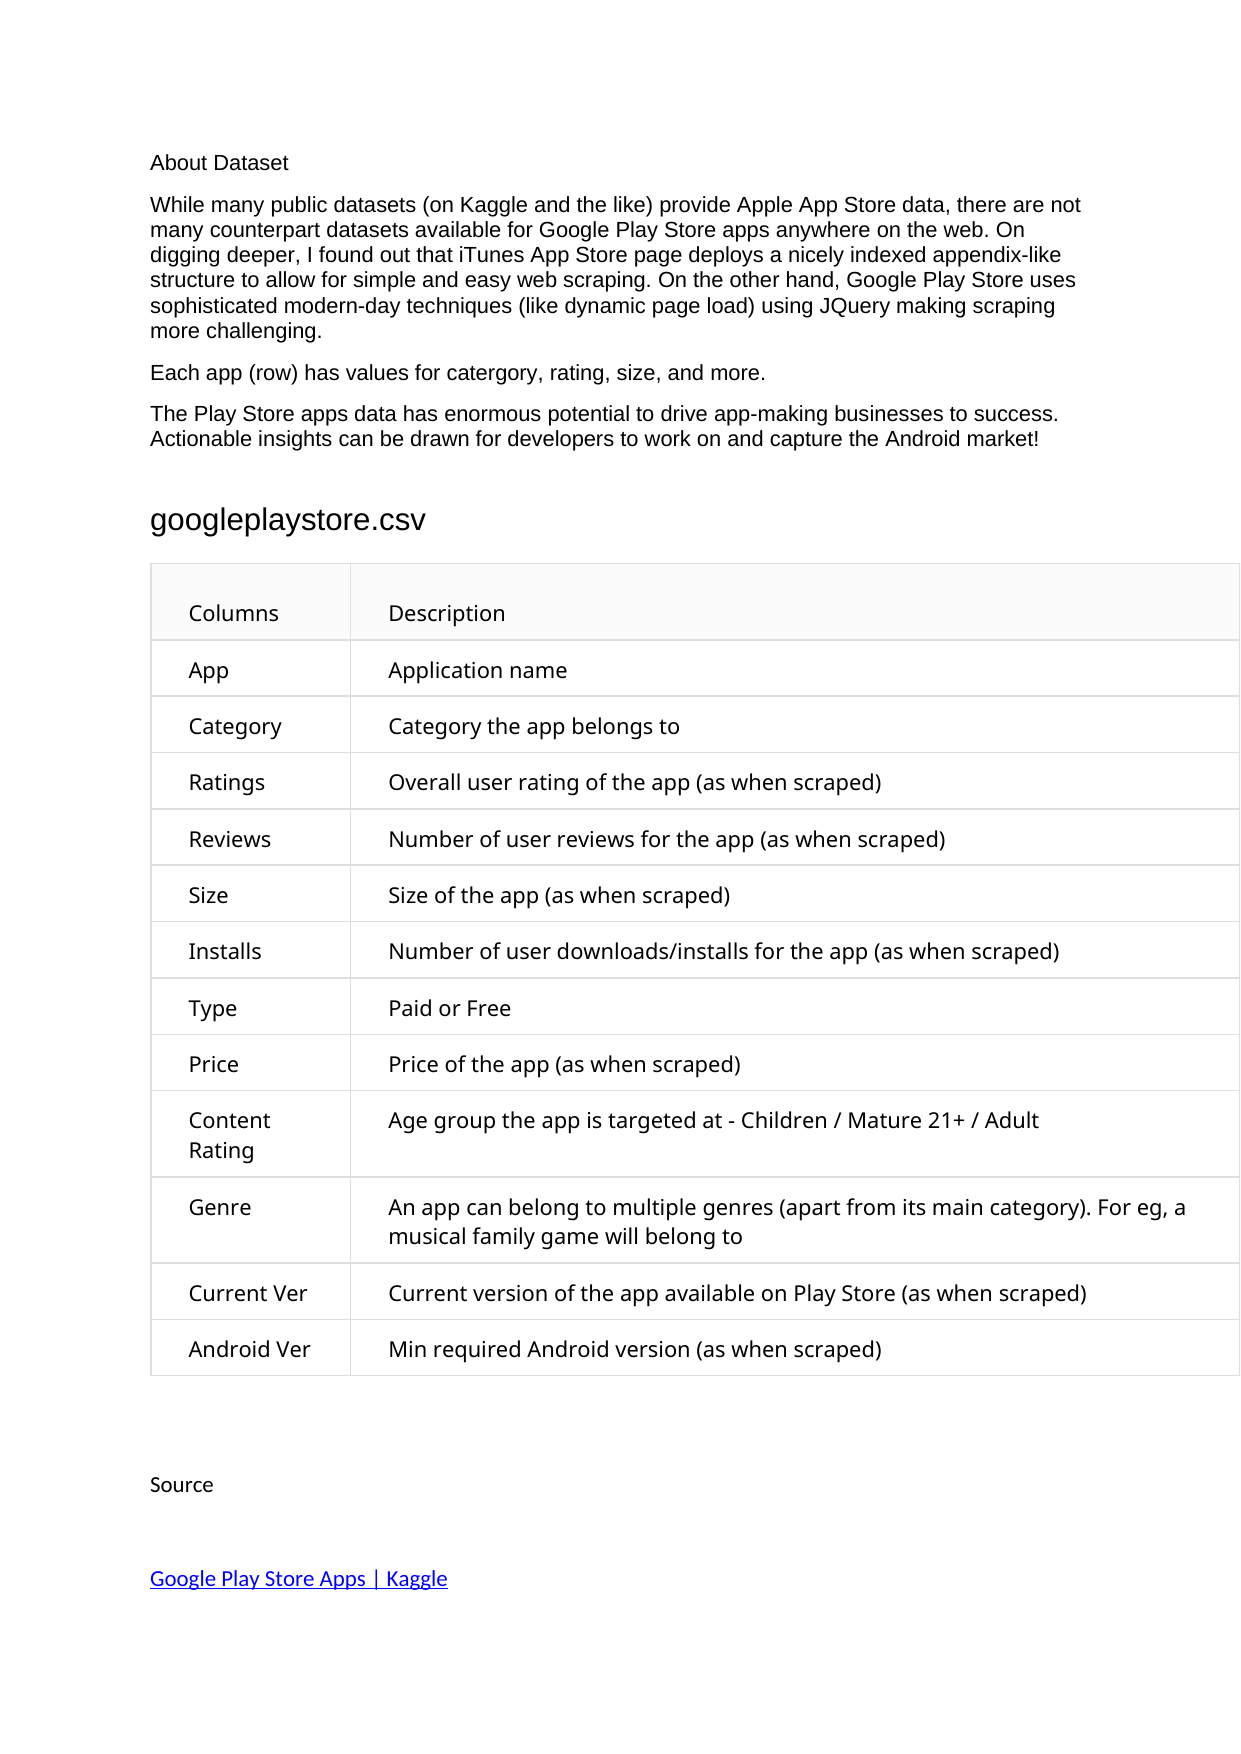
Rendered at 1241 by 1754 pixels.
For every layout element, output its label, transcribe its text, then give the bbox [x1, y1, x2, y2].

table_cell Category [152, 697, 350, 752]
text The Play Store apps data has enormous potential to drive app-making businesses to success. Actionable insights can be drawn for developers to work on and capture the Android market! [150, 401, 1090, 451]
table_cell Size of the app (as when scraped) [351, 866, 1239, 921]
table_cell Android Ver [152, 1320, 350, 1375]
table_cell Reviews [152, 810, 350, 864]
table_cell Paid or Free [351, 979, 1239, 1033]
text Each app (row) has values for catergory, rating, size, and more. [150, 359, 1090, 384]
table_header Description [351, 564, 1239, 639]
table_cell Current Ver [152, 1264, 350, 1318]
text Source [150, 1470, 1090, 1498]
table_cell Min required Android version (as when scraped) [351, 1320, 1239, 1375]
table_cell Number of user reviews for the app (as when scraped) [351, 810, 1239, 864]
text Google Play Store Apps | Kaggle [150, 1564, 1090, 1592]
table_cell App [152, 641, 350, 695]
table_cell Content Rating [152, 1091, 350, 1176]
table_cell Current version of the app available on Play Store (as when scraped) [351, 1264, 1239, 1318]
table_cell Number of user downloads/installs for the app (as when scraped) [351, 922, 1239, 977]
table_cell An app can belong to multiple genres (apart from its main category). For eg, a musical family game will belong to [351, 1178, 1239, 1262]
table_cell Category the app belongs to [351, 697, 1239, 752]
table_cell Application name [351, 641, 1239, 695]
text googleplaystore.csv [150, 501, 1090, 537]
table_cell Price [152, 1035, 350, 1090]
table_cell Overall user rating of the app (as when scraped) [351, 753, 1239, 808]
table_cell Installs [152, 922, 350, 977]
table_cell Genre [152, 1178, 350, 1262]
table_cell Price of the app (as when scraped) [351, 1035, 1239, 1090]
table_header Columns [152, 564, 350, 639]
table_cell Type [152, 979, 350, 1033]
table_cell Ratings [152, 753, 350, 808]
text About Dataset [150, 150, 1090, 175]
text While many public datasets (on Kaggle and the like) provide Apple App Store data, there are not many counterpart datasets available for Google Play Store apps anywhere on the web. On digging deeper, I found out that iTunes App Store page deploys a nicely indexed appendix-like structure to allow for simple and easy web scraping. On the other hand, Google Play Store uses sophisticated modern-day techniques (like dynamic page load) using JQuery making scraping more challenging. [150, 192, 1090, 343]
table_cell Size [152, 866, 350, 921]
table_cell Age group the app is targeted at - Children / Mature 21+ / Adult [351, 1091, 1239, 1176]
